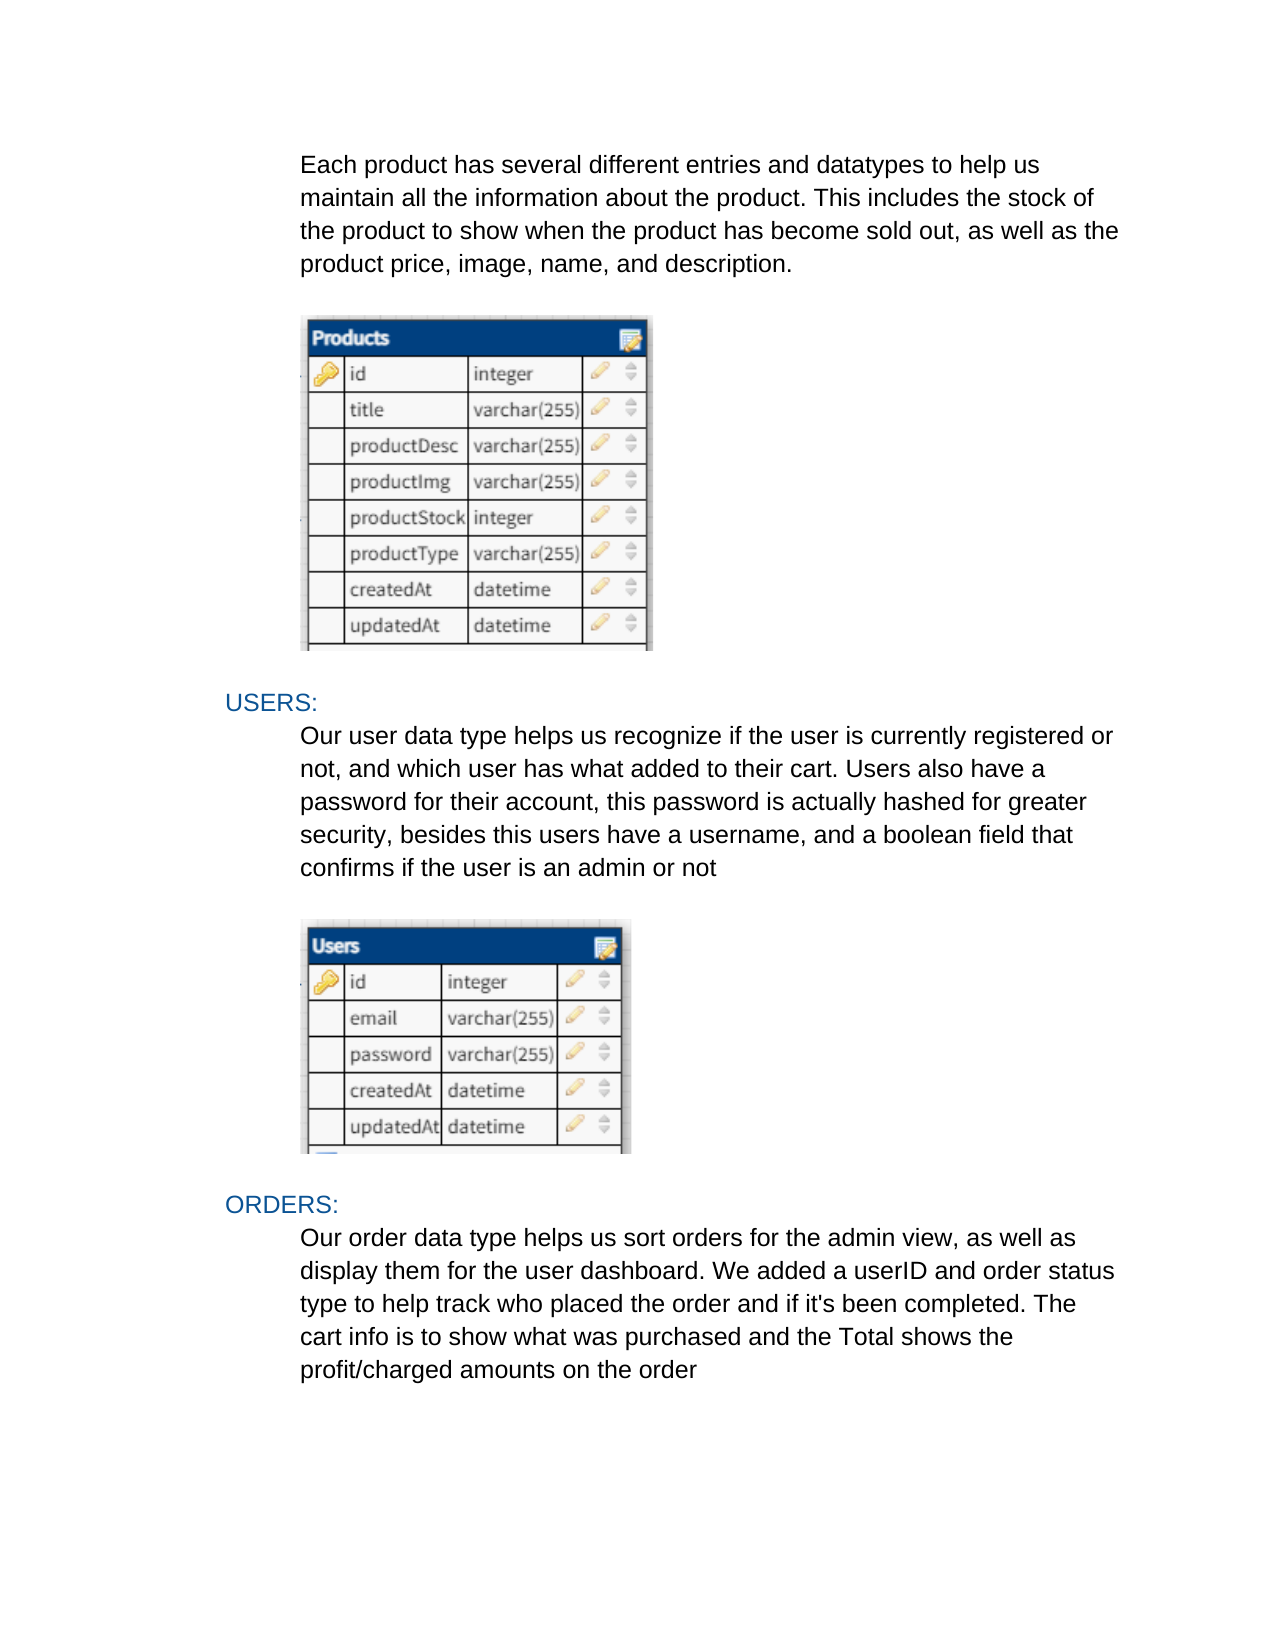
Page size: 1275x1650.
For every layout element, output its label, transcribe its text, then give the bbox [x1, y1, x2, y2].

text Our user data type helps us recognize if the user is currently registered or not, and which user has what added to their cart. Users also have a password for their account, this password is actually hashed for greater security, besides this users have a username, and a boolean field that confirms if the user is an admin or not [300, 721, 1125, 882]
text ORDERS: [225, 1190, 1125, 1219]
picture [300, 919, 632, 1154]
text Our order data type helps us sort orders for the admin view, as well as display them for the user dashboard. We added a userID and order status type to help track who placed the order and if it's been completed. The cart info is to show what was purchased and the Total shows the profit/charged amounts on the order [300, 1223, 1125, 1384]
text Each product has several different entries and datatypes to help us maintain all the information about the product. This includes the stock of the product to show when the product has become sold out, as well as the product price, image, name, and description. [300, 150, 1125, 278]
text USERS: [225, 688, 1125, 717]
picture [300, 315, 654, 651]
